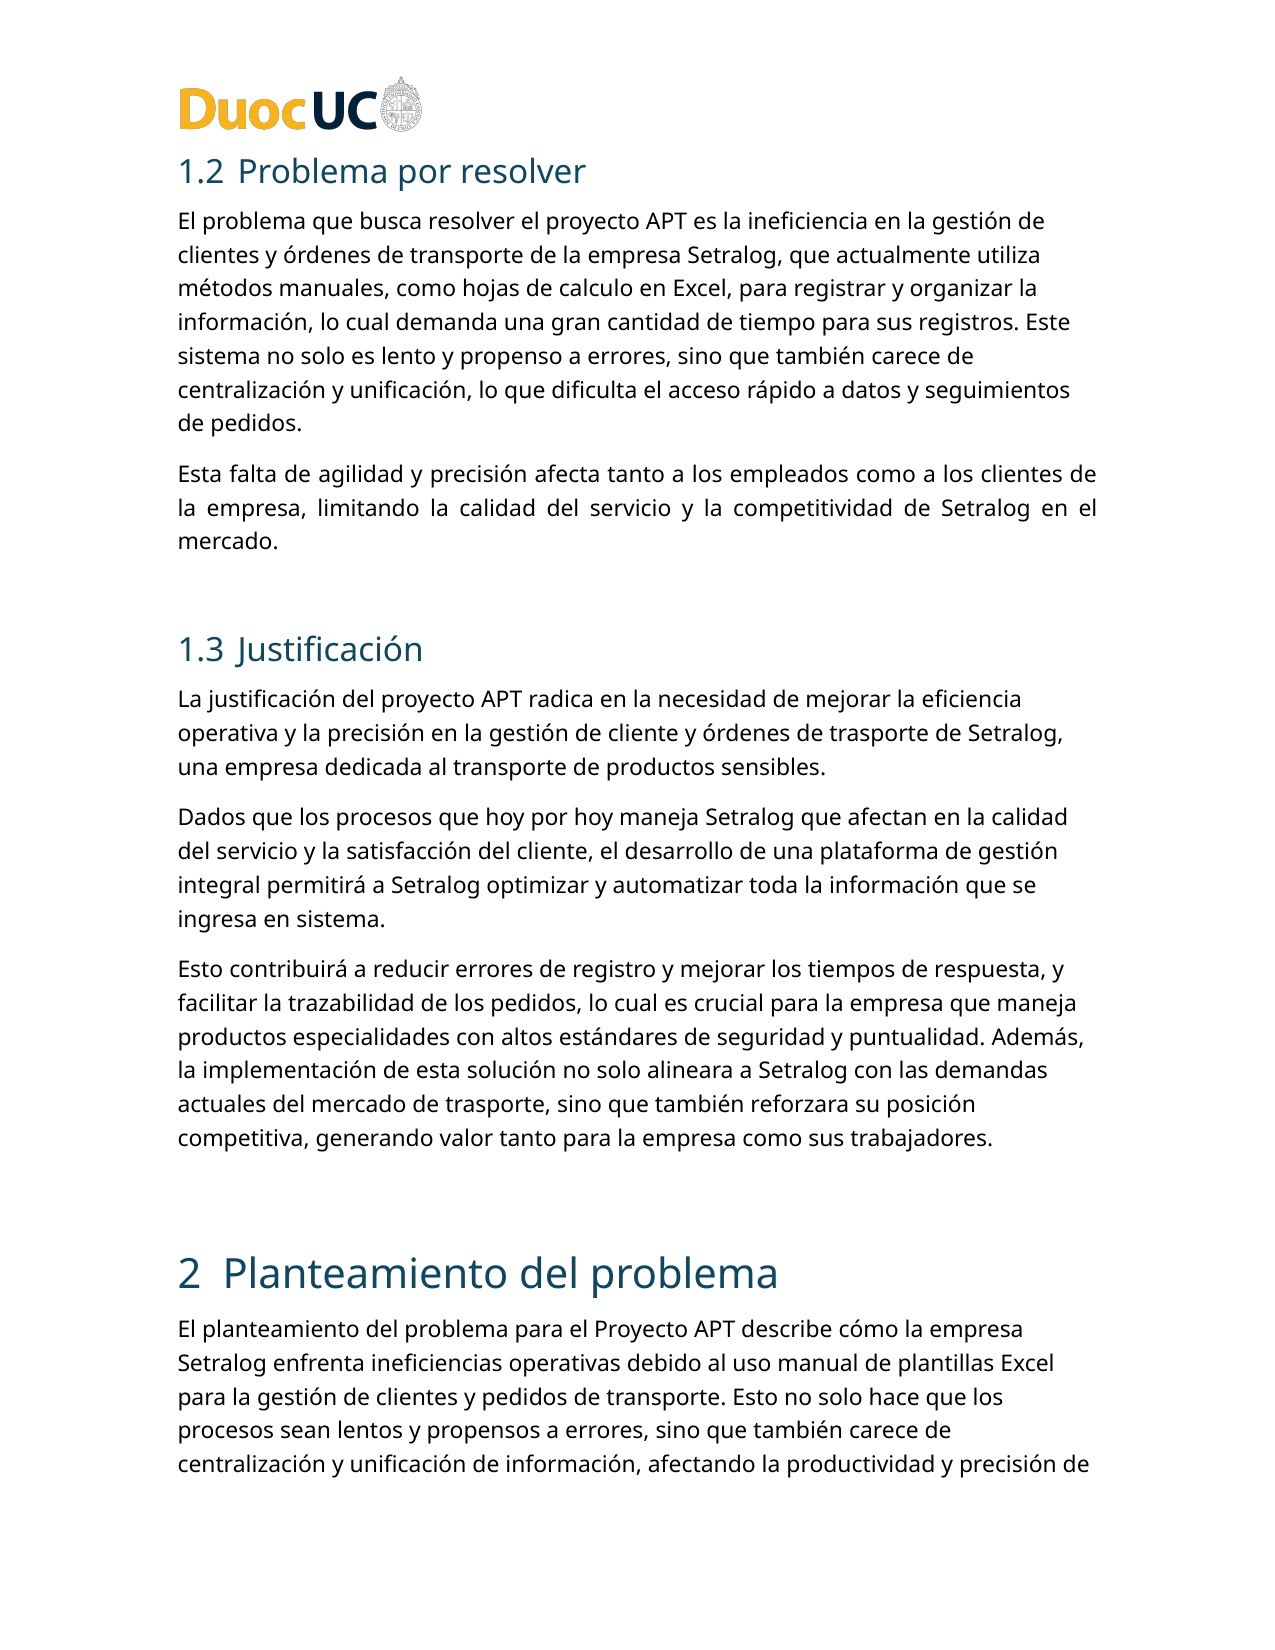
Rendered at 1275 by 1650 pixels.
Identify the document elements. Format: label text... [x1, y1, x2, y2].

text La justificación del proyecto APT radica en la necesidad de mejorar la eficiencia operativa y la precisión en la gestión de cliente y órdenes de trasporte de Setralog, una empresa dedicada al transporte de productos sensibles. [177, 683, 1098, 782]
picture [177, 73, 425, 135]
subtitle Problema por resolver [177, 148, 1098, 193]
text Dados que los procesos que hoy por hoy maneja Setralog que afectan en la calidad del servicio y la satisfacción del cliente, el desarrollo de una plataforma de gestión integral permitirá a Setralog optimizar y automatizar toda la información que se ingresa en sistema. [177, 801, 1098, 934]
subtitle Justificación [177, 626, 1098, 672]
text Esto contribuirá a reducir errores de registro y mejorar los tiempos de respuesta, y facilitar la trazabilidad de los pedidos, lo cual es crucial para la empresa que maneja productos especialidades con altos estándares de seguridad y puntualidad. Además, la implementación de esta solución no solo alineara a Setralog con las demandas actuales del mercado de trasporte, sino que también reforzara su posición competitiva, generando valor tanto para la empresa como sus trabajadores. [177, 953, 1098, 1153]
text Esta falta de agilidad y precisión afecta tanto a los empleados como a los clientes de la empresa, limitando la calidad del servicio y la competitividad de Setralog en el mercado. [177, 458, 1098, 557]
subtitle Planteamiento del problema [177, 1243, 1098, 1300]
